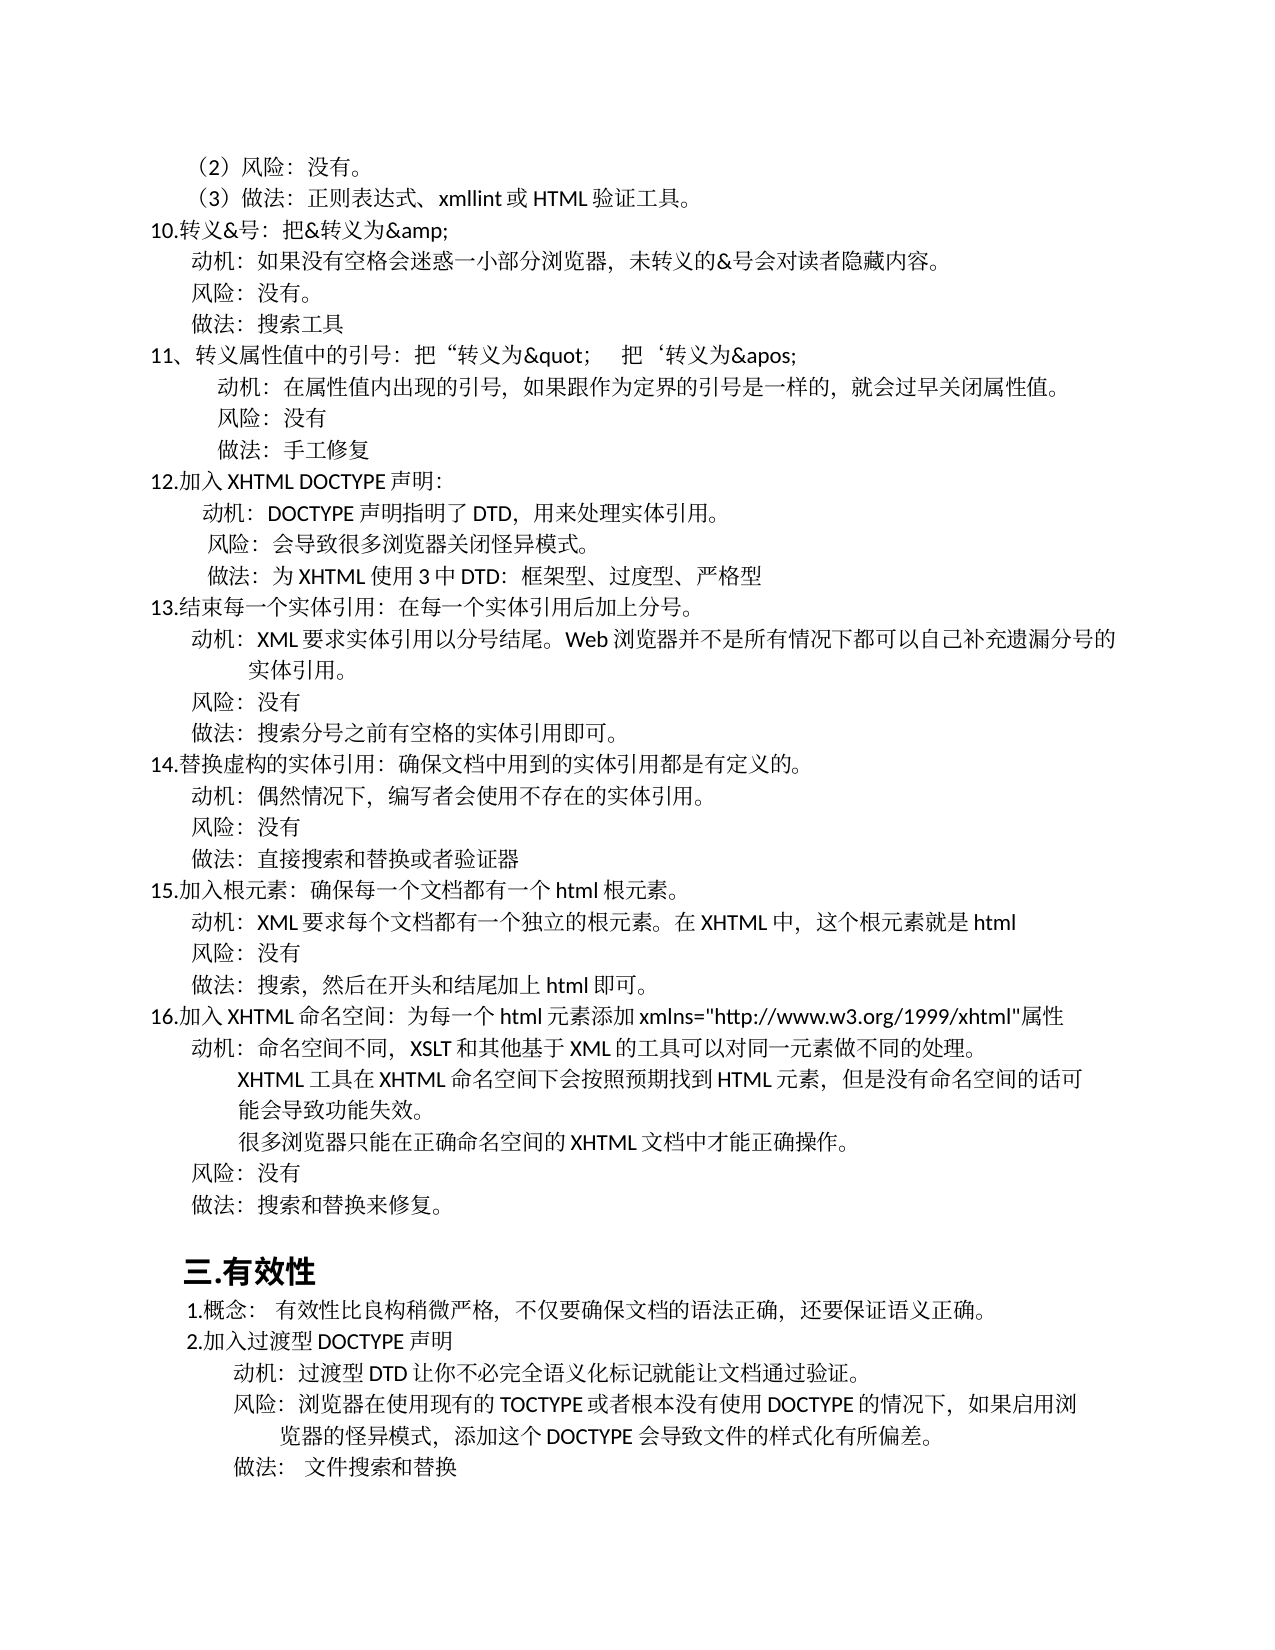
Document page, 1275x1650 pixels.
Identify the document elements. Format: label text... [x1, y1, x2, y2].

text 动机：XML要求实体引用以分号结尾。Web浏览器并不是所有情况下都可以自己补充遗漏分号的 [150, 622, 1125, 653]
text 动机：如果没有空格会迷惑一小部分浏览器，未转义的&号会对读者隐藏内容。 [150, 244, 1125, 276]
text 动机：XML要求每个文档都有一个独立的根元素。在XHTML中，这个根元素就是html [150, 905, 1125, 936]
text 动机：DOCTYPE声明指明了DTD，用来处理实体引用。 [150, 496, 1125, 527]
text 10.转义&号：把&转义为&amp; [150, 213, 1125, 244]
text 14.替换虚构的实体引用：确保文档中用到的实体引用都是有定义的。 [150, 748, 1125, 779]
text 很多浏览器只能在正确命名空间的XHTML文档中才能正确操作。 [150, 1125, 1125, 1157]
text 能会导致功能失效。 [150, 1094, 1125, 1125]
text 2.加入过渡型DOCTYPE声明 [150, 1324, 1125, 1356]
text 风险：没有 [150, 402, 1125, 433]
text 动机：过渡型DTD让你不必完全语义化标记就能让文档通过验证。 [150, 1356, 1125, 1387]
text （3）做法：正则表达式、xmllint或HTML验证工具。 [150, 181, 1125, 213]
text 动机：命名空间不同，XSLT和其他基于XML的工具可以对同一元素做不同的处理。 [150, 1031, 1125, 1062]
text 做法：搜索分号之前有空格的实体引用即可。 [150, 716, 1125, 748]
text 风险：没有 [150, 811, 1125, 842]
text 13.结束每一个实体引用：在每一个实体引用后加上分号。 [150, 590, 1125, 622]
text 15.加入根元素：确保每一个文档都有一个html根元素。 [150, 873, 1125, 905]
text 动机：在属性值内出现的引号，如果跟作为定界的引号是一样的，就会过早关闭属性值。 [150, 370, 1125, 402]
text （2）风险：没有。 [150, 150, 1125, 181]
text 风险：没有。 [150, 276, 1125, 307]
text 做法：搜索工具 [150, 307, 1125, 339]
text 做法：直接搜索和替换或者验证器 [150, 842, 1125, 873]
text 风险：会导致很多浏览器关闭怪异模式。 [150, 527, 1125, 559]
text 风险：没有 [150, 1157, 1125, 1188]
text 11、转义属性值中的引号：把“转义为&quot； 把‘转义为&apos; [150, 339, 1125, 370]
text 做法：为XHTML使用3中DTD：框架型、过度型、严格型 [150, 559, 1125, 590]
text 1.概念： 有效性比良构稍微严格，不仅要确保文档的语法正确，还要保证语义正确。 [150, 1293, 1125, 1324]
text 动机：偶然情况下，编写者会使用不存在的实体引用。 [150, 779, 1125, 811]
text 实体引用。 [150, 653, 1125, 685]
text 风险：没有 [150, 936, 1125, 968]
text 风险：没有 [150, 685, 1125, 716]
text XHTML工具在XHTML命名空间下会按照预期找到HTML元素，但是没有命名空间的话可 [150, 1062, 1125, 1094]
text 做法： 文件搜索和替换 [150, 1450, 1125, 1482]
text 做法：手工修复 [150, 433, 1125, 464]
text 做法：搜索，然后在开头和结尾加上html即可。 [150, 968, 1125, 999]
text 风险：浏览器在使用现有的TOCTYPE或者根本没有使用DOCTYPE的情况下，如果启用浏 [150, 1387, 1125, 1419]
text 12.加入XHTML DOCTYPE声明： [150, 464, 1125, 496]
text 览器的怪异模式，添加这个DOCTYPE会导致文件的样式化有所偏差。 [150, 1419, 1125, 1450]
text 16.加入XHTML命名空间：为每一个html元素添加xmlns="http://www.w3.org/1999/xhtml"属性 [150, 999, 1125, 1031]
text 做法：搜索和替换来修复。 [150, 1188, 1125, 1219]
